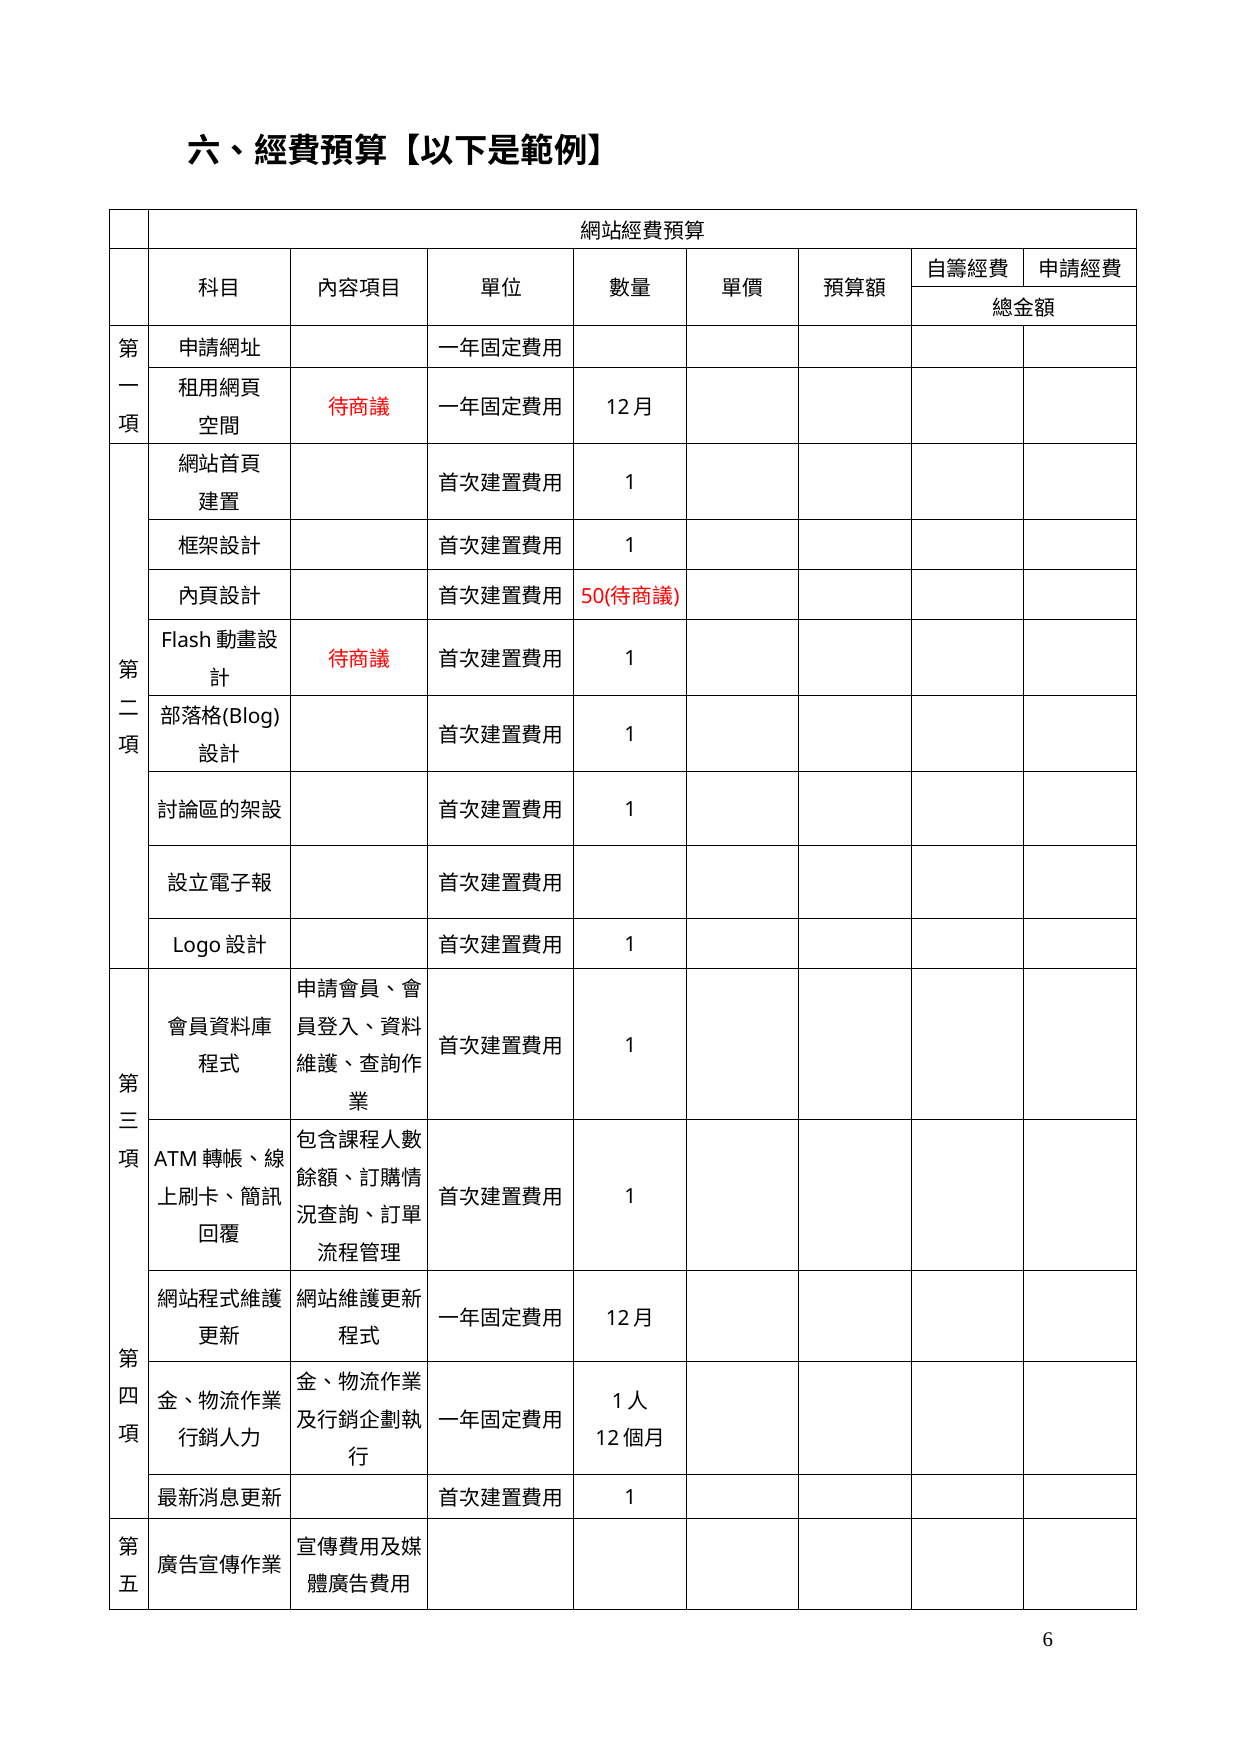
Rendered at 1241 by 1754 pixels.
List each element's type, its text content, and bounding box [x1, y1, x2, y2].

table_cell 申請經費 [1024, 249, 1136, 286]
table_cell 宣傳費用及媒體廣告費用 [291, 1519, 427, 1609]
table_cell [291, 1475, 427, 1518]
table_cell [1024, 444, 1136, 519]
table_cell [799, 696, 911, 771]
table_cell [912, 1271, 1023, 1361]
table_cell 網站維護更新程式 [291, 1271, 427, 1361]
table_cell [912, 919, 1023, 968]
table_cell 金、物流作業 及行銷企劃執行 [291, 1362, 427, 1474]
table_cell [291, 772, 427, 844]
table_cell 單價 [687, 249, 798, 325]
table_cell [799, 919, 911, 968]
table_cell [1024, 570, 1136, 619]
table_cell [687, 1120, 798, 1270]
table_cell [687, 520, 798, 569]
table_cell [291, 570, 427, 619]
table_cell [799, 620, 911, 695]
table_cell [912, 326, 1023, 367]
table_cell 1 [574, 772, 686, 844]
table_cell [799, 570, 911, 619]
table_cell 金、物流作業 行銷人力 [149, 1362, 290, 1474]
table_cell [1024, 1271, 1136, 1361]
table_cell 總金額 [912, 287, 1136, 325]
table_cell [428, 1519, 573, 1609]
table_cell [1024, 1362, 1136, 1474]
table_cell 1 [574, 620, 686, 695]
table_cell [799, 1362, 911, 1474]
table_header [110, 210, 148, 248]
table_cell [1024, 1120, 1136, 1270]
table_cell 12月 [574, 1271, 686, 1361]
table_cell [799, 520, 911, 569]
table_cell 第四項 [110, 1270, 148, 1518]
table_cell [799, 1475, 911, 1518]
table_cell [687, 620, 798, 695]
table_cell Logo設計 [149, 919, 290, 968]
table_cell [799, 444, 911, 519]
table_cell [912, 1362, 1023, 1474]
table_cell [687, 969, 798, 1119]
table_cell 1人 12個月 [574, 1362, 686, 1474]
table_cell 待商議 [291, 368, 427, 443]
table_cell 網站程式維護更新 [149, 1271, 290, 1361]
table_cell 廣告宣傳作業 [149, 1519, 290, 1609]
table_cell 首次建置費用 [428, 1475, 573, 1518]
table_cell [1024, 1475, 1136, 1518]
table_cell [291, 326, 427, 367]
table_cell [799, 368, 911, 443]
list 經費預算【以下是範例】 [187, 110, 1053, 185]
table_cell [687, 1362, 798, 1474]
table_cell [799, 1519, 911, 1609]
table_cell [1024, 1519, 1136, 1609]
table_cell [291, 846, 427, 918]
table_cell 首次建置費用 [428, 919, 573, 968]
table_cell [291, 919, 427, 968]
table_cell [799, 772, 911, 844]
table_cell [912, 368, 1023, 443]
table_cell 內容項目 [291, 249, 427, 325]
table_cell 包含課程人數餘額、訂購情況查詢、訂單流程管理 [291, 1120, 427, 1270]
table_cell 一年固定費用 [428, 368, 573, 443]
table_cell [687, 326, 798, 367]
table_cell 租用網頁 空間 [149, 368, 290, 443]
table_cell [1024, 969, 1136, 1119]
table_cell 1 [574, 1475, 686, 1518]
table_cell [687, 696, 798, 771]
table_cell 1 [574, 444, 686, 519]
table_cell 討論區的架設 [149, 772, 290, 844]
table_cell Flash動畫設計 [149, 620, 290, 695]
table_cell [799, 969, 911, 1119]
table_cell 預算額 [799, 249, 911, 325]
table_cell [912, 570, 1023, 619]
table_cell 首次建置費用 [428, 846, 573, 918]
table_cell [1024, 368, 1136, 443]
table_cell [574, 1519, 686, 1609]
table_cell 一年固定費用 [428, 1271, 573, 1361]
table_cell [574, 326, 686, 367]
table_cell [1024, 846, 1136, 918]
table_cell [912, 772, 1023, 844]
table_cell [912, 696, 1023, 771]
table_cell 首次建置費用 [428, 1120, 573, 1270]
table_cell 第二項 [110, 444, 148, 968]
table_cell 最新消息更新 [149, 1475, 290, 1518]
table_cell 框架設計 [149, 520, 290, 569]
table_cell 1 [574, 919, 686, 968]
table_cell [912, 846, 1023, 918]
table_cell [291, 444, 427, 519]
table_cell [912, 969, 1023, 1119]
table_cell [799, 1271, 911, 1361]
table_cell [291, 696, 427, 771]
table_cell [1024, 772, 1136, 844]
table_cell 1 [574, 1120, 686, 1270]
table_cell 一年固定費用 [428, 326, 573, 367]
table_cell 申請網址 [149, 326, 290, 367]
table_cell 50(待商議) [574, 570, 686, 619]
table_cell [1024, 919, 1136, 968]
table_cell 首次建置費用 [428, 520, 573, 569]
table_cell 首次建置費用 [428, 570, 573, 619]
table_cell 1 [574, 520, 686, 569]
table_cell [687, 919, 798, 968]
table_cell [912, 1519, 1023, 1609]
table_cell [912, 1120, 1023, 1270]
table_cell [1024, 696, 1136, 771]
table_cell 首次建置費用 [428, 696, 573, 771]
table_cell 一年固定費用 [428, 1362, 573, 1474]
table_cell [912, 520, 1023, 569]
table_cell [687, 570, 798, 619]
table_cell 科目 [149, 249, 290, 325]
table_cell [687, 1475, 798, 1518]
table_cell [799, 1120, 911, 1270]
table_cell [1024, 520, 1136, 569]
table_cell [687, 846, 798, 918]
table_cell 首次建置費用 [428, 772, 573, 844]
table_cell ATM轉帳、線上刷卡、簡訊回覆 [149, 1120, 290, 1270]
table_cell [687, 772, 798, 844]
table_cell 單位 [428, 249, 573, 325]
table_cell [574, 846, 686, 918]
table_cell [912, 1475, 1023, 1518]
table_cell [799, 846, 911, 918]
table_cell [799, 326, 911, 367]
table_cell 待商議 [291, 620, 427, 695]
table_cell 會員資料庫 程式 [149, 969, 290, 1119]
table_cell [291, 520, 427, 569]
table_cell 數量 [574, 249, 686, 325]
table_cell 首次建置費用 [428, 444, 573, 519]
table_cell [1024, 326, 1136, 367]
table_cell [687, 444, 798, 519]
table_cell 申請會員、會員登入、資料維護、查詢作業 [291, 969, 427, 1119]
table_cell [1024, 620, 1136, 695]
table_cell 首次建置費用 [428, 969, 573, 1119]
table_cell 1 [574, 696, 686, 771]
table_cell 第三項 [110, 969, 148, 1270]
table_header 網站經費預算 [149, 210, 1136, 248]
table_cell 1 [574, 969, 686, 1119]
table_cell 設立電子報 [149, 846, 290, 918]
table_cell 第五項 [110, 1519, 148, 1609]
table_cell [687, 1519, 798, 1609]
table_cell 自籌經費 [912, 249, 1023, 286]
table_cell 網站首頁 建置 [149, 444, 290, 519]
table_cell [687, 368, 798, 443]
table_cell [912, 444, 1023, 519]
table_cell [912, 620, 1023, 695]
table_cell 部落格(Blog) 設計 [149, 696, 290, 771]
table_cell [110, 249, 148, 325]
table_cell 12月 [574, 368, 686, 443]
table_cell [687, 1271, 798, 1361]
table_cell 內頁設計 [149, 570, 290, 619]
table_cell 首次建置費用 [428, 620, 573, 695]
table_cell 第一項 [110, 326, 148, 443]
